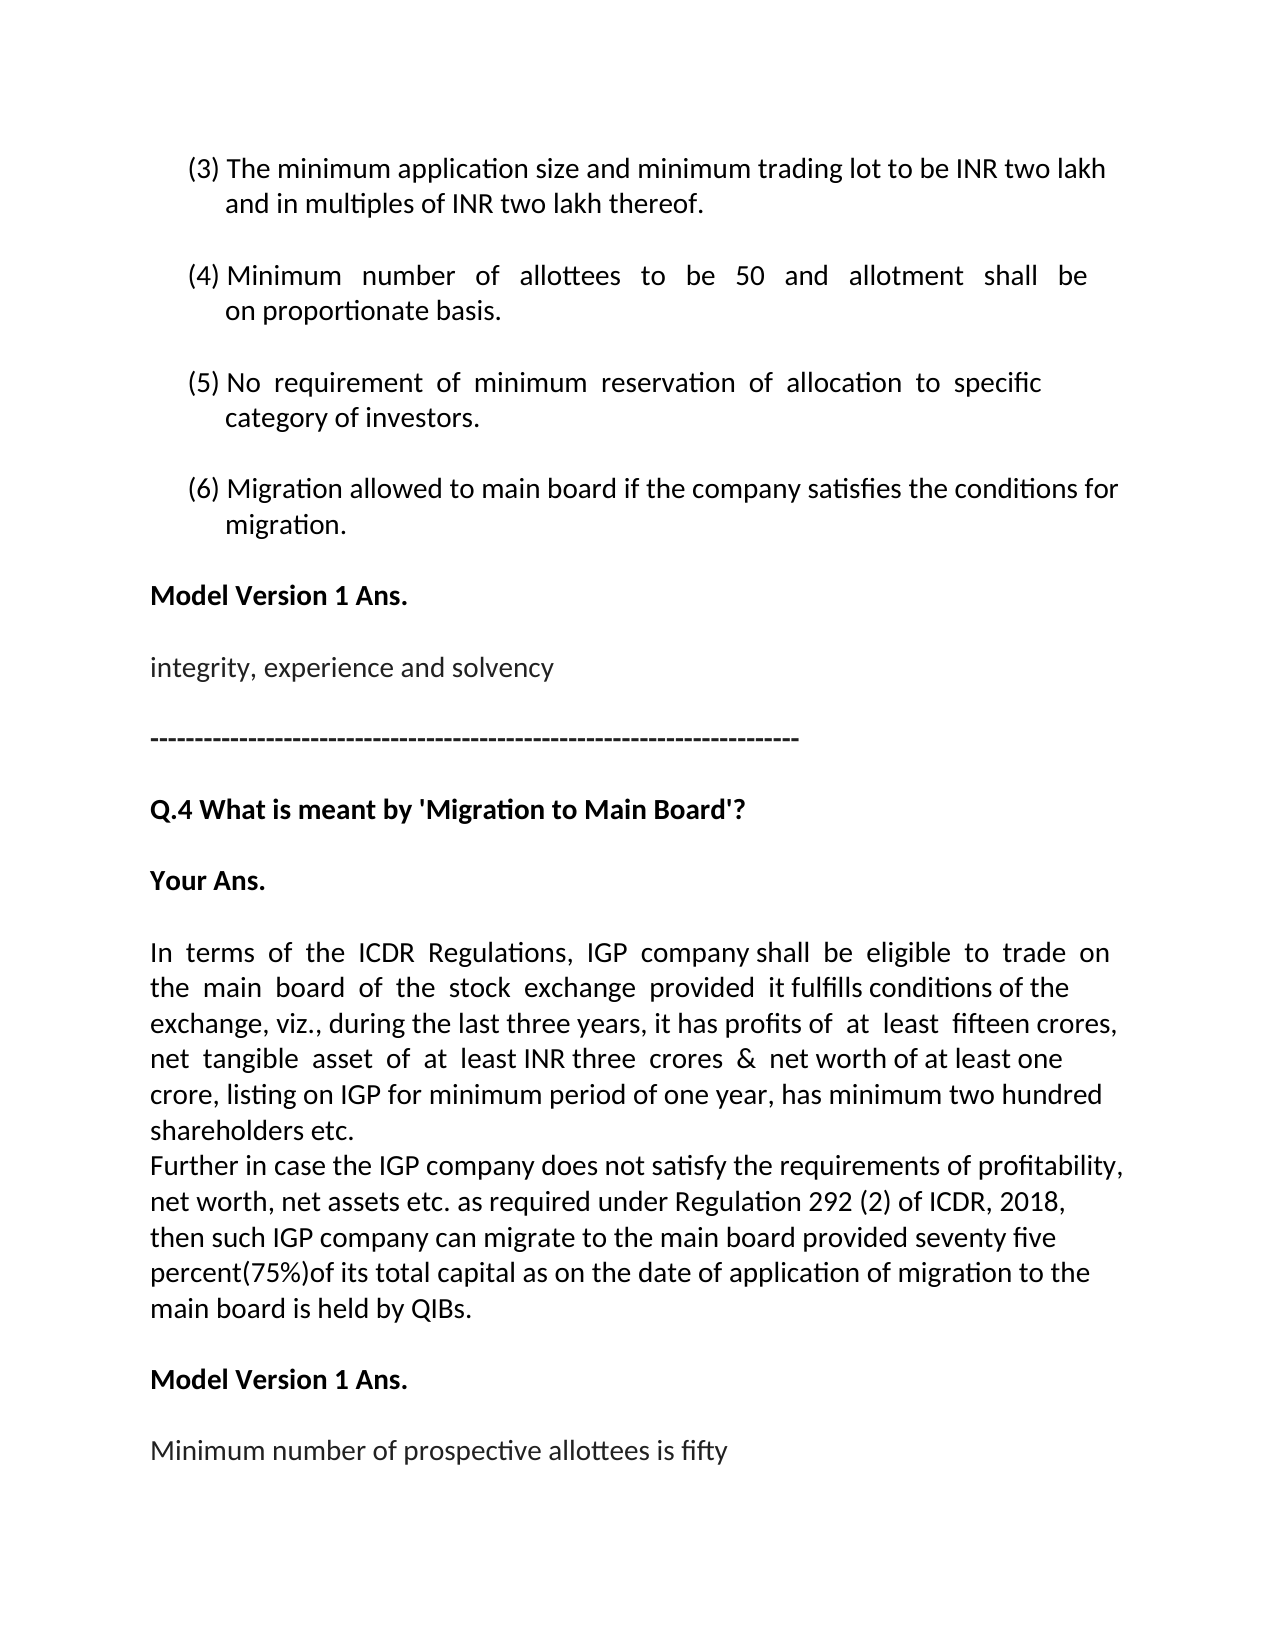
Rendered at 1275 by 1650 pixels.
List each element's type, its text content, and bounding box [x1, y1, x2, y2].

text Your Ans. [150, 862, 1125, 898]
text Q.4 What is meant by 'Migration to Main Board'? [150, 791, 1125, 827]
text (6) Migration allowed to main board if the company satisfies the conditions for [150, 471, 1125, 506]
text migration. [150, 506, 1125, 542]
text Further in case the IGP company does not satisfy the requirements of profitability, net worth, net assets etc. as required under Regulation 292 (2) of ICDR, 2018, then such IGP company can migrate to the main board provided seventy five percent(75%)of its total capital as on the date of application of migration to the main board is held by QIBs. [150, 1147, 1125, 1326]
text (4) Minimum number of allottees to be 50 and allotment shall be on proportionate basis. [150, 257, 1125, 328]
text Model Version 1 Ans. [150, 1361, 1125, 1397]
text ------------------------------------------------------------------------- [150, 720, 1125, 756]
text (3) The minimum application size and minimum trading lot to be INR two lakh and in multiples of INR two lakh thereof. [150, 150, 1125, 221]
text integrity, experience and solvency [150, 649, 1125, 684]
text Minimum number of prospective allottees is fifty [150, 1432, 1125, 1468]
text In terms of the ICDR Regulations, IGP company shall be eligible to trade on the main board of the stock exchange provided it fulfills conditions of the exchange, viz., during the last three years, it has profits of at least fifteen crores, net tangible asset of at least INR three crores & net worth of at least one crore, listing on IGP for minimum period of one year, has minimum two hundred shareholders etc. [150, 934, 1125, 1147]
text (5) No requirement of minimum reservation of allocation to specific category of investors. [150, 364, 1125, 435]
text Model Version 1 Ans. [150, 577, 1125, 613]
